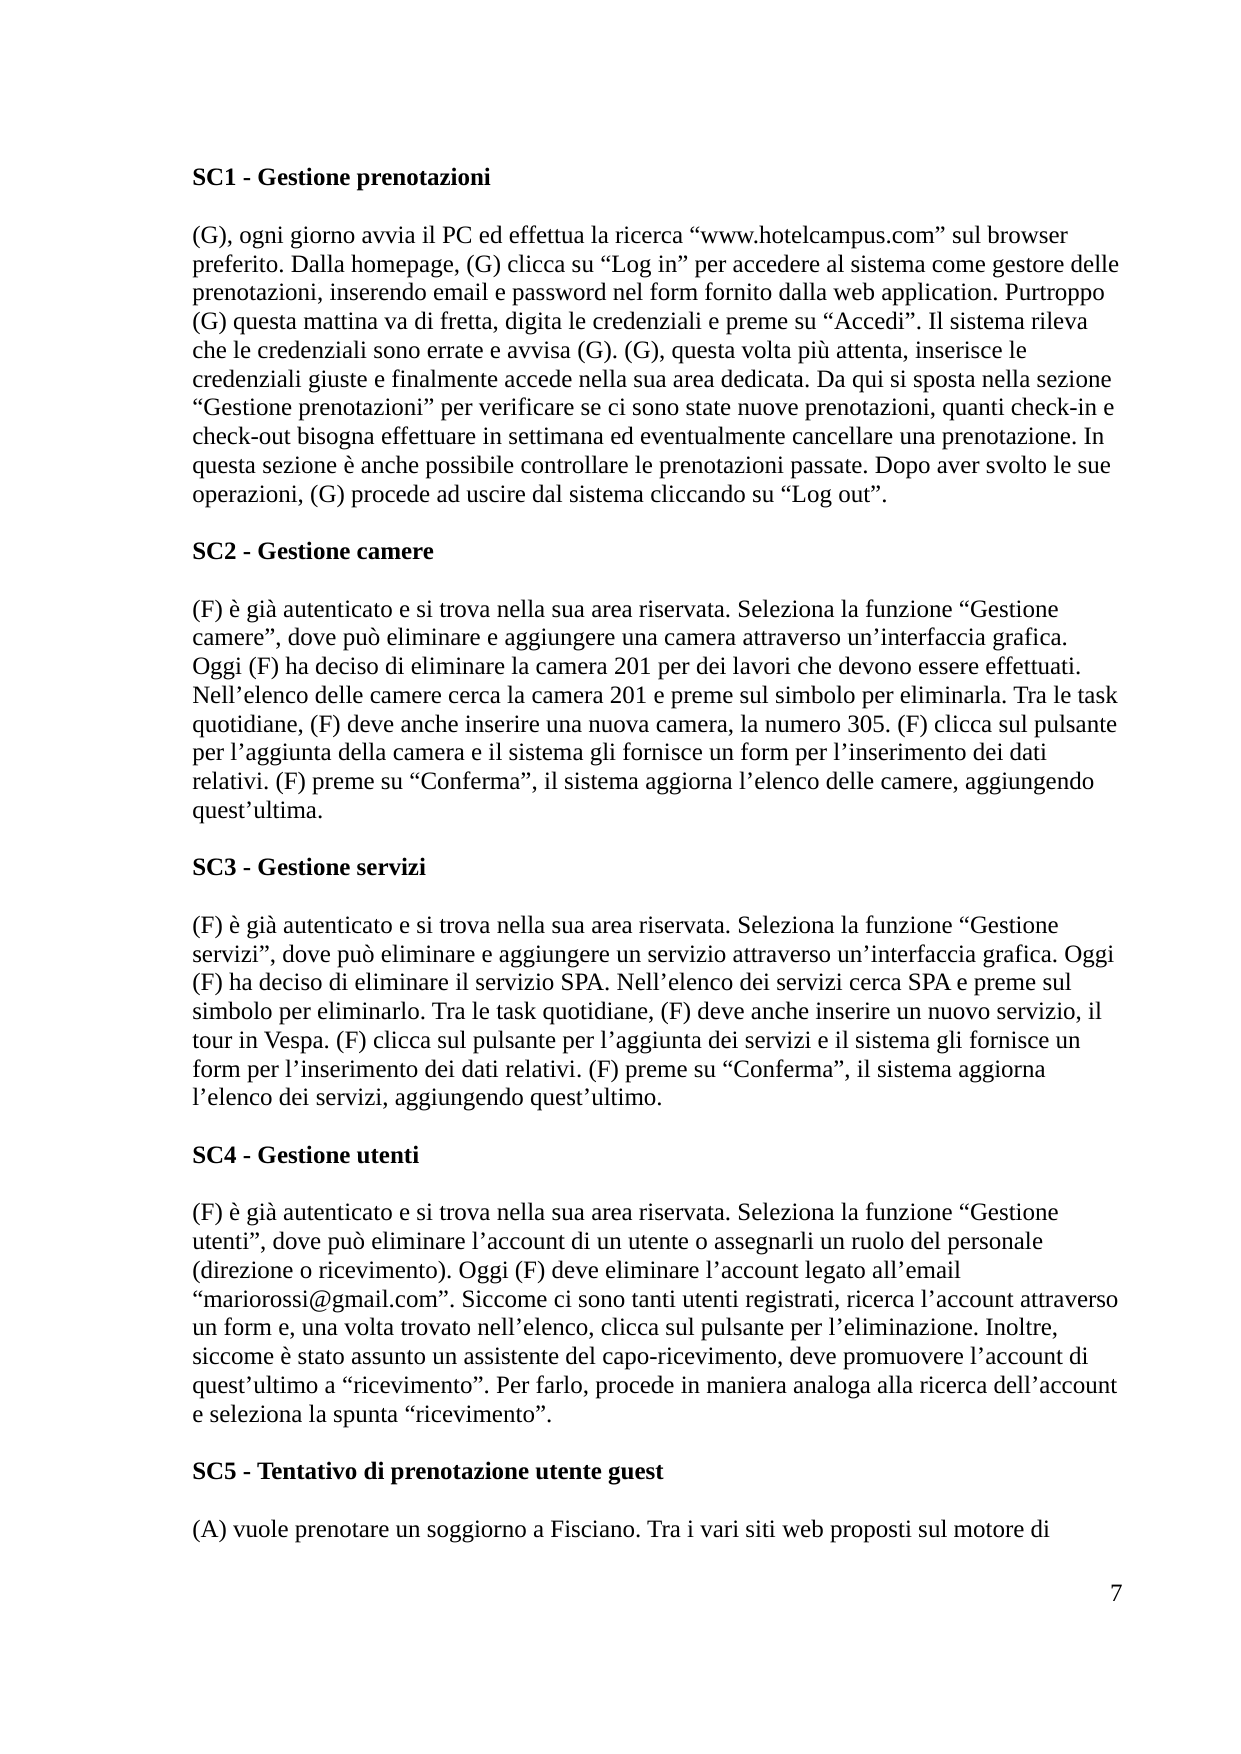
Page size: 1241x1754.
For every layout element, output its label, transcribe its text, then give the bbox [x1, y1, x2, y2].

text SC5 - Tentativo di prenotazione utente guest [192, 1456, 1122, 1485]
text SC3 - Gestione servizi [192, 852, 1122, 881]
text (F) è già autenticato e si trova nella sua area riservata. Seleziona la funzione “Gestione utenti”, dove può eliminare l’account di un utente o assegnarli un ruolo del personale (direzione o ricevimento). Oggi (F) deve eliminare l’account legato all’email “mariorossi@gmail.com”. Siccome ci sono tanti utenti registrati, ricerca l’account attraverso un form e, una volta trovato nell’elenco, clicca sul pulsante per l’eliminazione. Inoltre, siccome è stato assunto un assistente del capo-ricevimento, deve promuovere l’account di quest’ultimo a “ricevimento”. Per farlo, procede in maniera analoga alla ricerca dell’account e seleziona la spunta “ricevimento”. [192, 1197, 1122, 1427]
text (F) è già autenticato e si trova nella sua area riservata. Seleziona la funzione “Gestione servizi”, dove può eliminare e aggiungere un servizio attraverso un’interfaccia grafica. Oggi (F) ha deciso di eliminare il servizio SPA. Nell’elenco dei servizi cerca SPA e preme sul simbolo per eliminarlo. Tra le task quotidiane, (F) deve anche inserire un nuovo servizio, il tour in Vespa. (F) clicca sul pulsante per l’aggiunta dei servizi e il sistema gli fornisce un form per l’inserimento dei dati relativi. (F) preme su “Conferma”, il sistema aggiorna l’elenco dei servizi, aggiungendo quest’ultimo. [192, 910, 1122, 1111]
text (G), ogni giorno avvia il PC ed effettua la ricerca “www.hotelcampus.com” sul browser preferito. Dalla homepage, (G) clicca su “Log in” per accedere al sistema come gestore delle prenotazioni, inserendo email e password nel form fornito dalla web application. Purtroppo (G) questa mattina va di fretta, digita le credenziali e preme su “Accedi”. Il sistema rileva che le credenziali sono errate e avvisa (G). (G), questa volta più attenta, inserisce le credenziali giuste e finalmente accede nella sua area dedicata. Da qui si sposta nella sezione “Gestione prenotazioni” per verificare se ci sono state nuove prenotazioni, quanti check-in e check-out bisogna effettuare in settimana ed eventualmente cancellare una prenotazione. In questa sezione è anche possibile controllare le prenotazioni passate. Dopo aver svolto le sue operazioni, (G) procede ad uscire dal sistema cliccando su “Log out”. [192, 220, 1122, 507]
text SC2 - Gestione camere [192, 536, 1122, 565]
text SC1 - Gestione prenotazioni [192, 162, 1122, 191]
text (F) è già autenticato e si trova nella sua area riservata. Seleziona la funzione “Gestione camere”, dove può eliminare e aggiungere una camera attraverso un’interfaccia grafica. Oggi (F) ha deciso di eliminare la camera 201 per dei lavori che devono essere effettuati. Nell’elenco delle camere cerca la camera 201 e preme sul simbolo per eliminarla. Tra le task quotidiane, (F) deve anche inserire una nuova camera, la numero 305. (F) clicca sul pulsante per l’aggiunta della camera e il sistema gli fornisce un form per l’inserimento dei dati relativi. (F) preme su “Conferma”, il sistema aggiorna l’elenco delle camere, aggiungendo quest’ultima. [192, 594, 1122, 824]
text SC4 - Gestione utenti [192, 1140, 1122, 1169]
